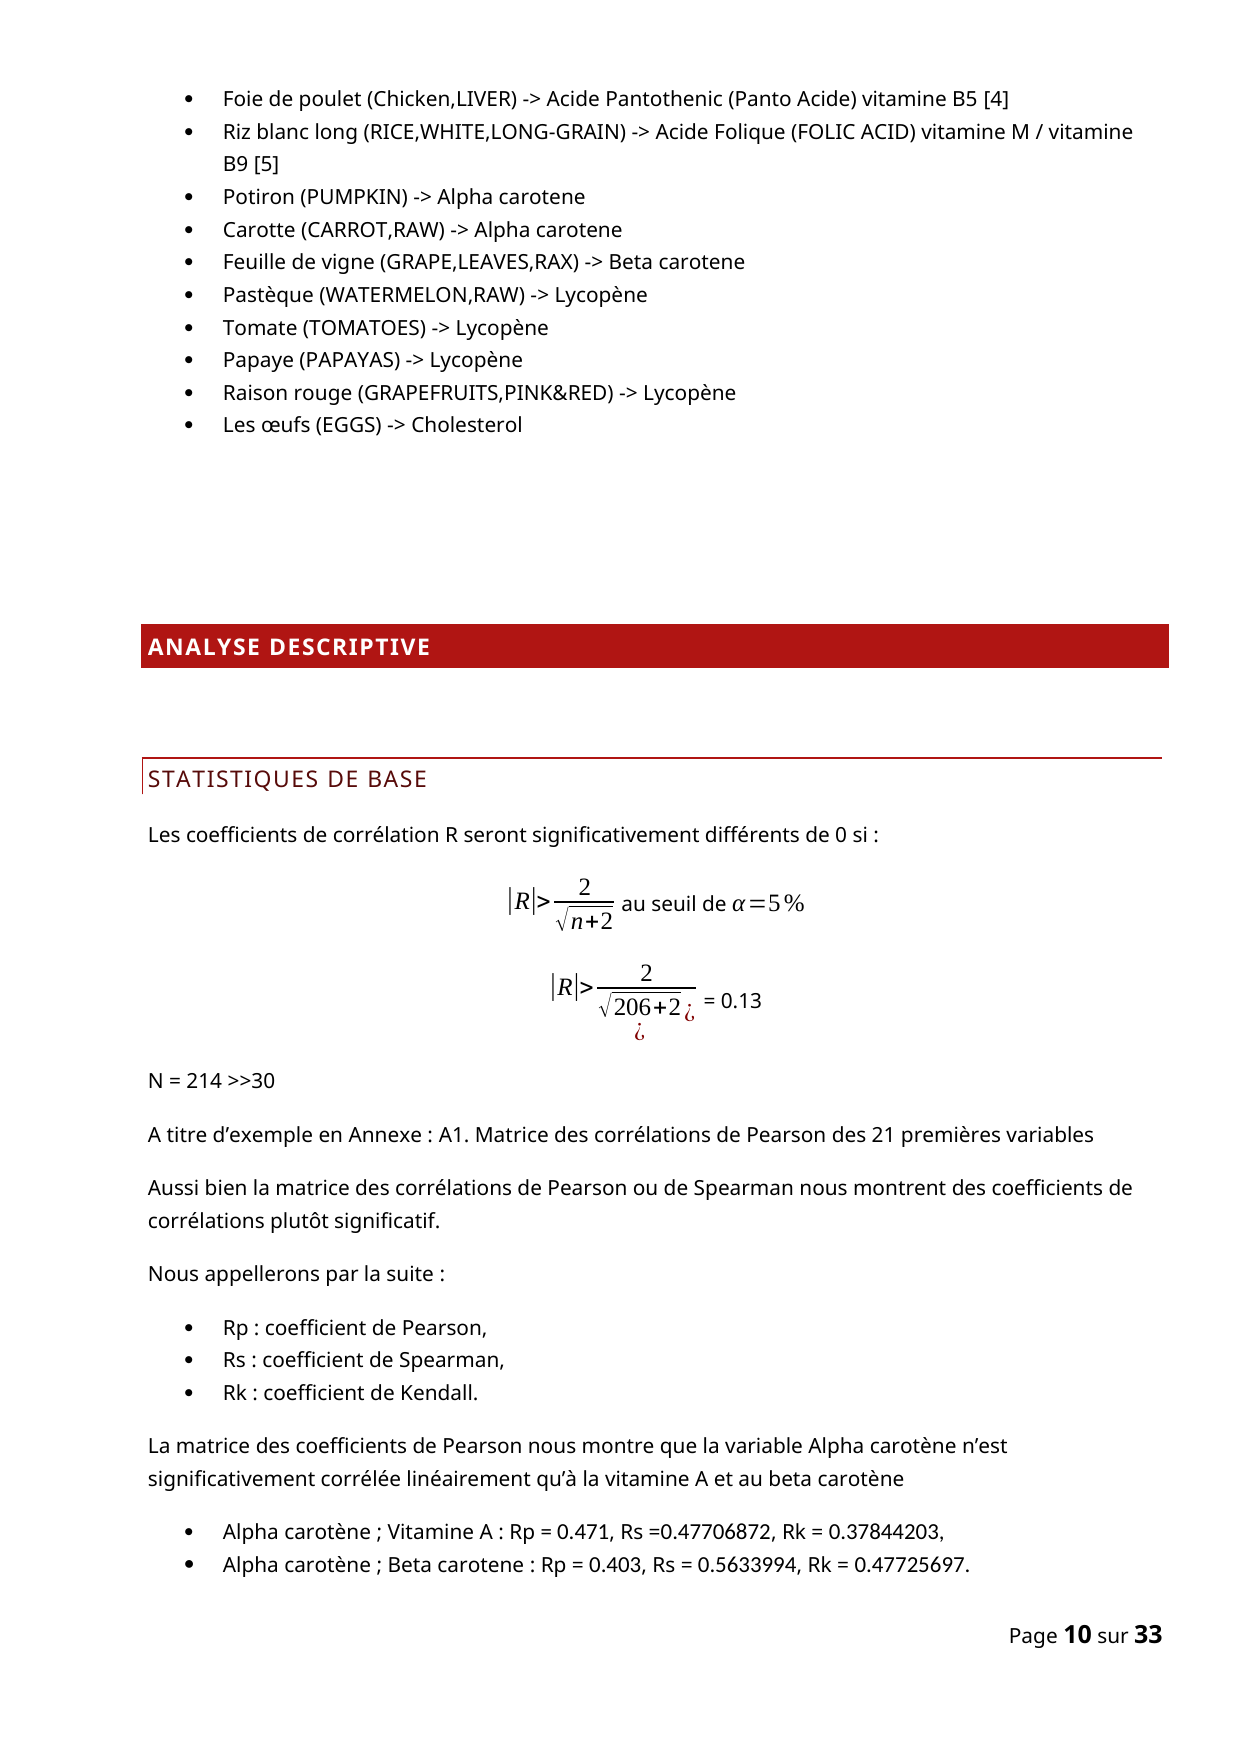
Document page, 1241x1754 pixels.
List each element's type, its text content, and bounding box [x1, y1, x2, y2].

list Riz blanc long (RICE,WHITE,LONG-GRAIN) -> Acide Folique (FOLIC ACID) vitamine M / vitamine B9 [185, 117, 1162, 178]
text N = 214 >>30 [148, 1066, 1162, 1095]
text = 0.13 [148, 959, 1162, 1041]
text La matrice des coefficients de Pearson nous montre que la variable Alpha carotène n’est significativement corrélée linéairement qu’à la vitamine A et au beta carotène [148, 1431, 1162, 1492]
list Rs : coefficient de Spearman, [185, 1345, 1162, 1374]
text Les coefficients de corrélation R seront significativement différents de 0 si : [148, 820, 1162, 848]
list Feuille de vigne (GRAPE,LEAVES,RAX) -> Beta carotene [185, 247, 1162, 276]
list Carotte (CARROT,RAW) -> Alpha carotene [185, 215, 1162, 243]
text au seuil de [148, 873, 1162, 934]
list Foie de poulet (Chicken,LIVER) -> Acide Pantothenic (Panto Acide) vitamine B5 [185, 84, 1162, 113]
list Potiron (PUMPKIN) -> Alpha carotene [185, 182, 1162, 211]
subtitle Statistiques de base [143, 759, 1162, 794]
subtitle Analyse descriptive [148, 630, 1162, 662]
list Rp : coefficient de Pearson, [185, 1313, 1162, 1341]
list Raison rouge (GRAPEFRUITS,PINK&RED) -> Lycopène [185, 378, 1162, 406]
text A titre d’exemple en Annexe : A1. Matrice des corrélations de Pearson des 21 premières variables [148, 1120, 1162, 1148]
list Rk : coefficient de Kendall. [185, 1378, 1162, 1406]
list Alpha carotène ; Beta carotene : Rp = 0.403, Rs = 0.5633994, Rk = 0.47725697. [185, 1550, 1162, 1578]
list Les œufs (EGGS) -> Cholesterol [185, 410, 1162, 439]
list Tomate (TOMATOES) -> Lycopène [185, 313, 1162, 341]
list Alpha carotène ; Vitamine A : Rp = 0.471, Rs =0.47706872, Rk = 0.37844203, [185, 1517, 1162, 1546]
list Pastèque (WATERMELON,RAW) -> Lycopène [185, 280, 1162, 308]
text Nous appellerons par la suite : [148, 1259, 1162, 1288]
list Papaye (PAPAYAS) -> Lycopène [185, 345, 1162, 374]
text Aussi bien la matrice des corrélations de Pearson ou de Spearman nous montrent des coefficients de corrélations plutôt significatif. [148, 1173, 1162, 1234]
